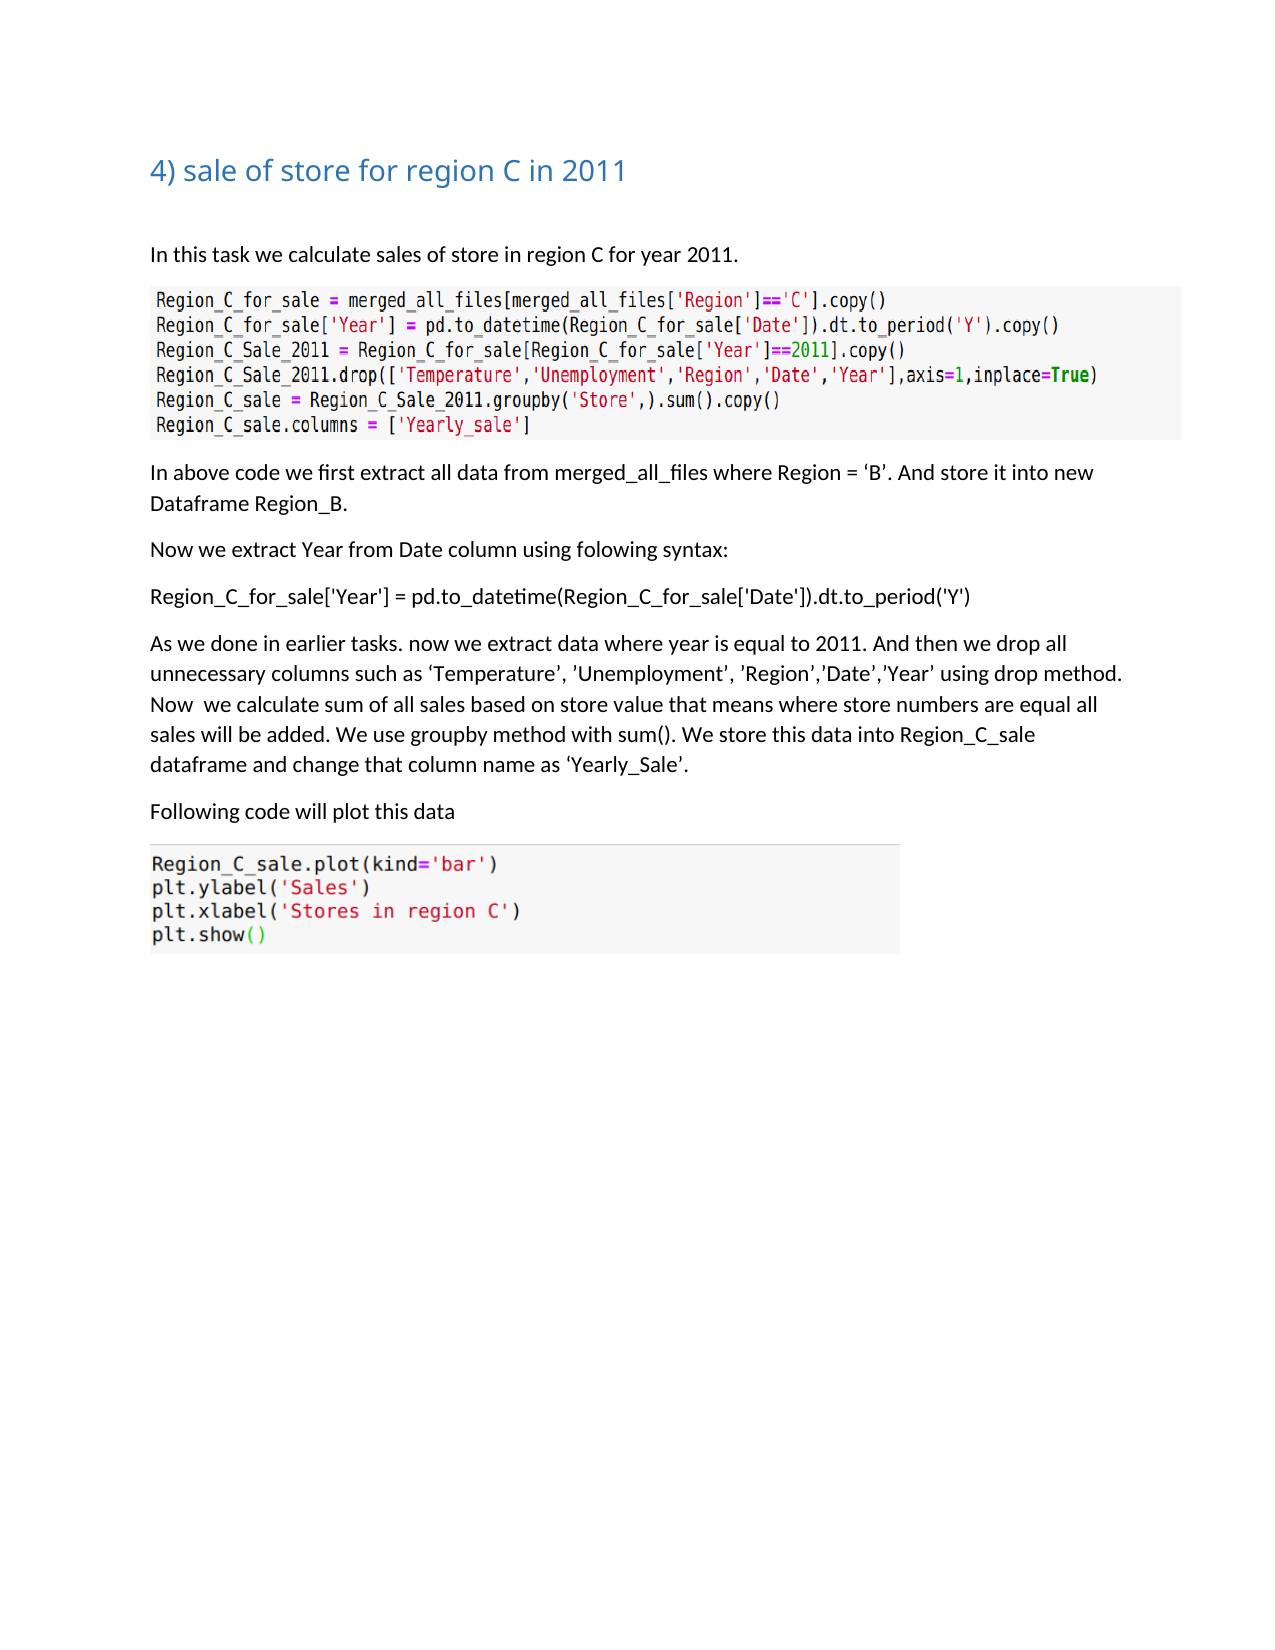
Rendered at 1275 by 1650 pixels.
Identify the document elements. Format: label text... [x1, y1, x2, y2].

text In this task we calculate sales of store in region C for year 2011. [150, 240, 1125, 268]
text As we done in earlier tasks. now we extract data where year is equal to 2011. And then we drop all unnecessary columns such as ‘Temperature’, ’Unemployment’, ’Region’,’Date’,’Year’ using drop method. Now we calculate sum of all sales based on store value that means where store numbers are equal all sales will be added. We use groupby method with sum(). We store this data into Region_C_sale dataframe and change that column name as ‘Yearly_Sale’. [150, 629, 1125, 778]
text Region_C_for_sale['Year'] = pd.to_datetime(Region_C_for_sale['Date']).dt.to_period('Y') [150, 582, 1125, 611]
picture [150, 286, 1182, 440]
text In above code we first extract all data from merged_all_files where Region = ‘B’. And store it into new Dataframe Region_B. [150, 458, 1125, 517]
text Now we extract Year from Date column using folowing syntax: [150, 536, 1125, 564]
text Following code will plot this data [150, 797, 1125, 825]
subtitle 4) sale of store for region C in 2011 [150, 150, 1125, 190]
picture [150, 843, 901, 954]
